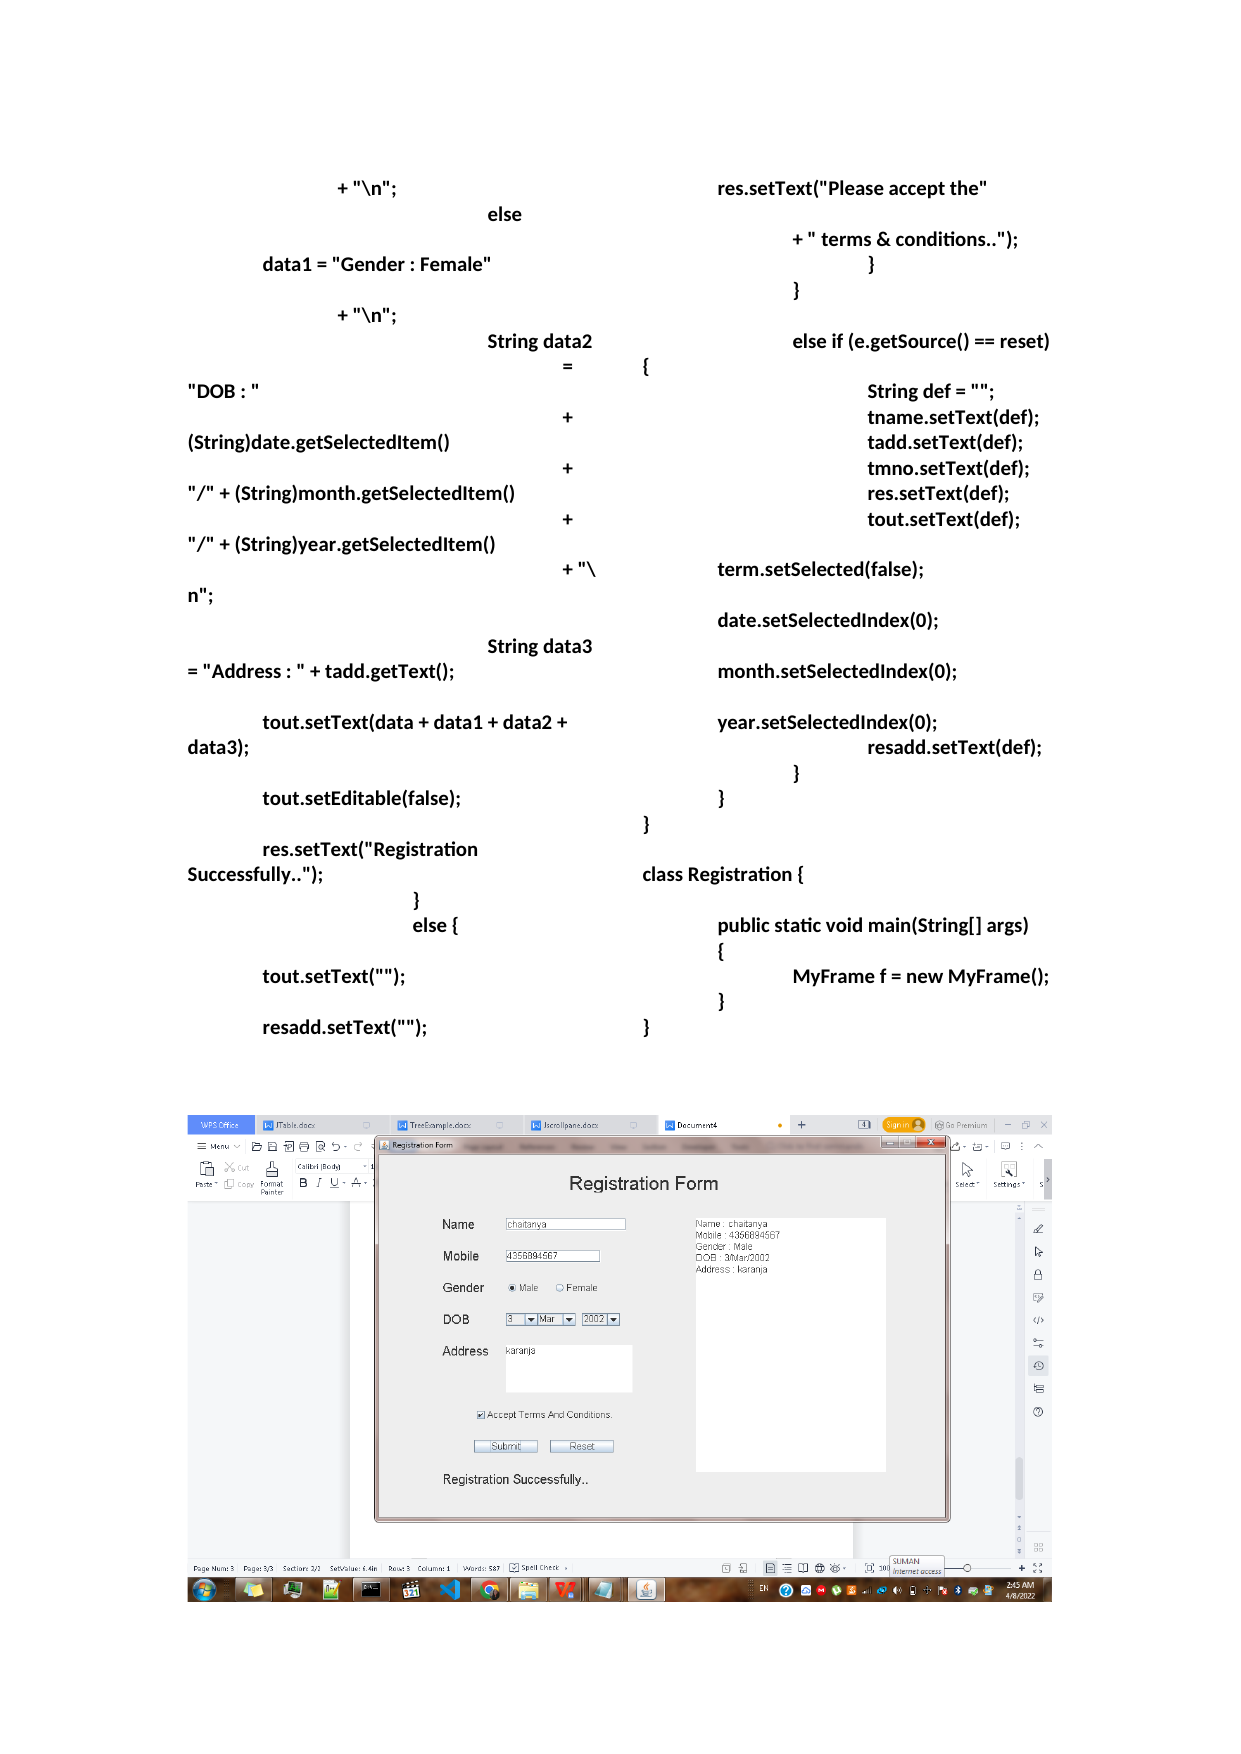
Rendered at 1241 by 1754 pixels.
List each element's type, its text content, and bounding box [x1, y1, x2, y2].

text tout.setText(""); [187, 938, 598, 989]
text + " terms & conditions.."); [642, 201, 1053, 252]
text + "/" + (String)year.getSelectedItem() [187, 506, 598, 557]
text date.setSelectedIndex(0); [642, 582, 1053, 633]
text } [642, 1014, 1053, 1039]
text MyFrame f = new MyFrame(); [642, 963, 1053, 989]
text tadd.setText(def); [642, 429, 1053, 455]
text year.setSelectedIndex(0); [642, 684, 1053, 734]
text public static void main(String[] args) [642, 912, 1053, 938]
text res.setText("Please accept the" [642, 150, 1053, 201]
text else { [187, 912, 598, 938]
text class Registration { [642, 862, 1053, 887]
text data1 = "Gender : Female" [187, 226, 598, 277]
text res.setText(def); [642, 480, 1053, 506]
text } [642, 277, 1053, 302]
text String def = ""; [642, 379, 1053, 404]
text { [642, 938, 1053, 963]
text } [187, 887, 598, 912]
text resadd.setText(""); [187, 989, 598, 1039]
text } [642, 760, 1053, 785]
text } [642, 989, 1053, 1014]
text } [642, 785, 1053, 811]
text String data3 = "Address : " + tadd.getText(); [187, 633, 598, 684]
text tmno.setText(def); [642, 455, 1053, 480]
text tout.setEditable(false); [187, 760, 598, 811]
text tout.setText(def); [642, 506, 1053, 531]
text + (String)date.getSelectedItem() [187, 404, 598, 455]
text else if (e.getSource() == reset) { [642, 328, 1053, 379]
text + "\n"; [187, 150, 598, 201]
text term.setSelected(false); [642, 531, 1053, 582]
text month.setSelectedIndex(0); [642, 633, 1053, 684]
text resadd.setText(def); [642, 734, 1053, 760]
text + "\n"; [187, 277, 598, 328]
picture [187, 1115, 1052, 1602]
text else [187, 201, 598, 226]
text + "/" + (String)month.getSelectedItem() [187, 455, 598, 506]
text + "\n"; [187, 557, 598, 607]
text String data2 [187, 328, 598, 353]
text } [642, 811, 1053, 836]
text res.setText("Registration Successfully.."); [187, 811, 598, 887]
text tname.setText(def); [642, 404, 1053, 429]
text tout.setText(data + data1 + data2 + data3); [187, 684, 598, 760]
text = "DOB : " [187, 353, 598, 404]
text } [642, 252, 1053, 277]
